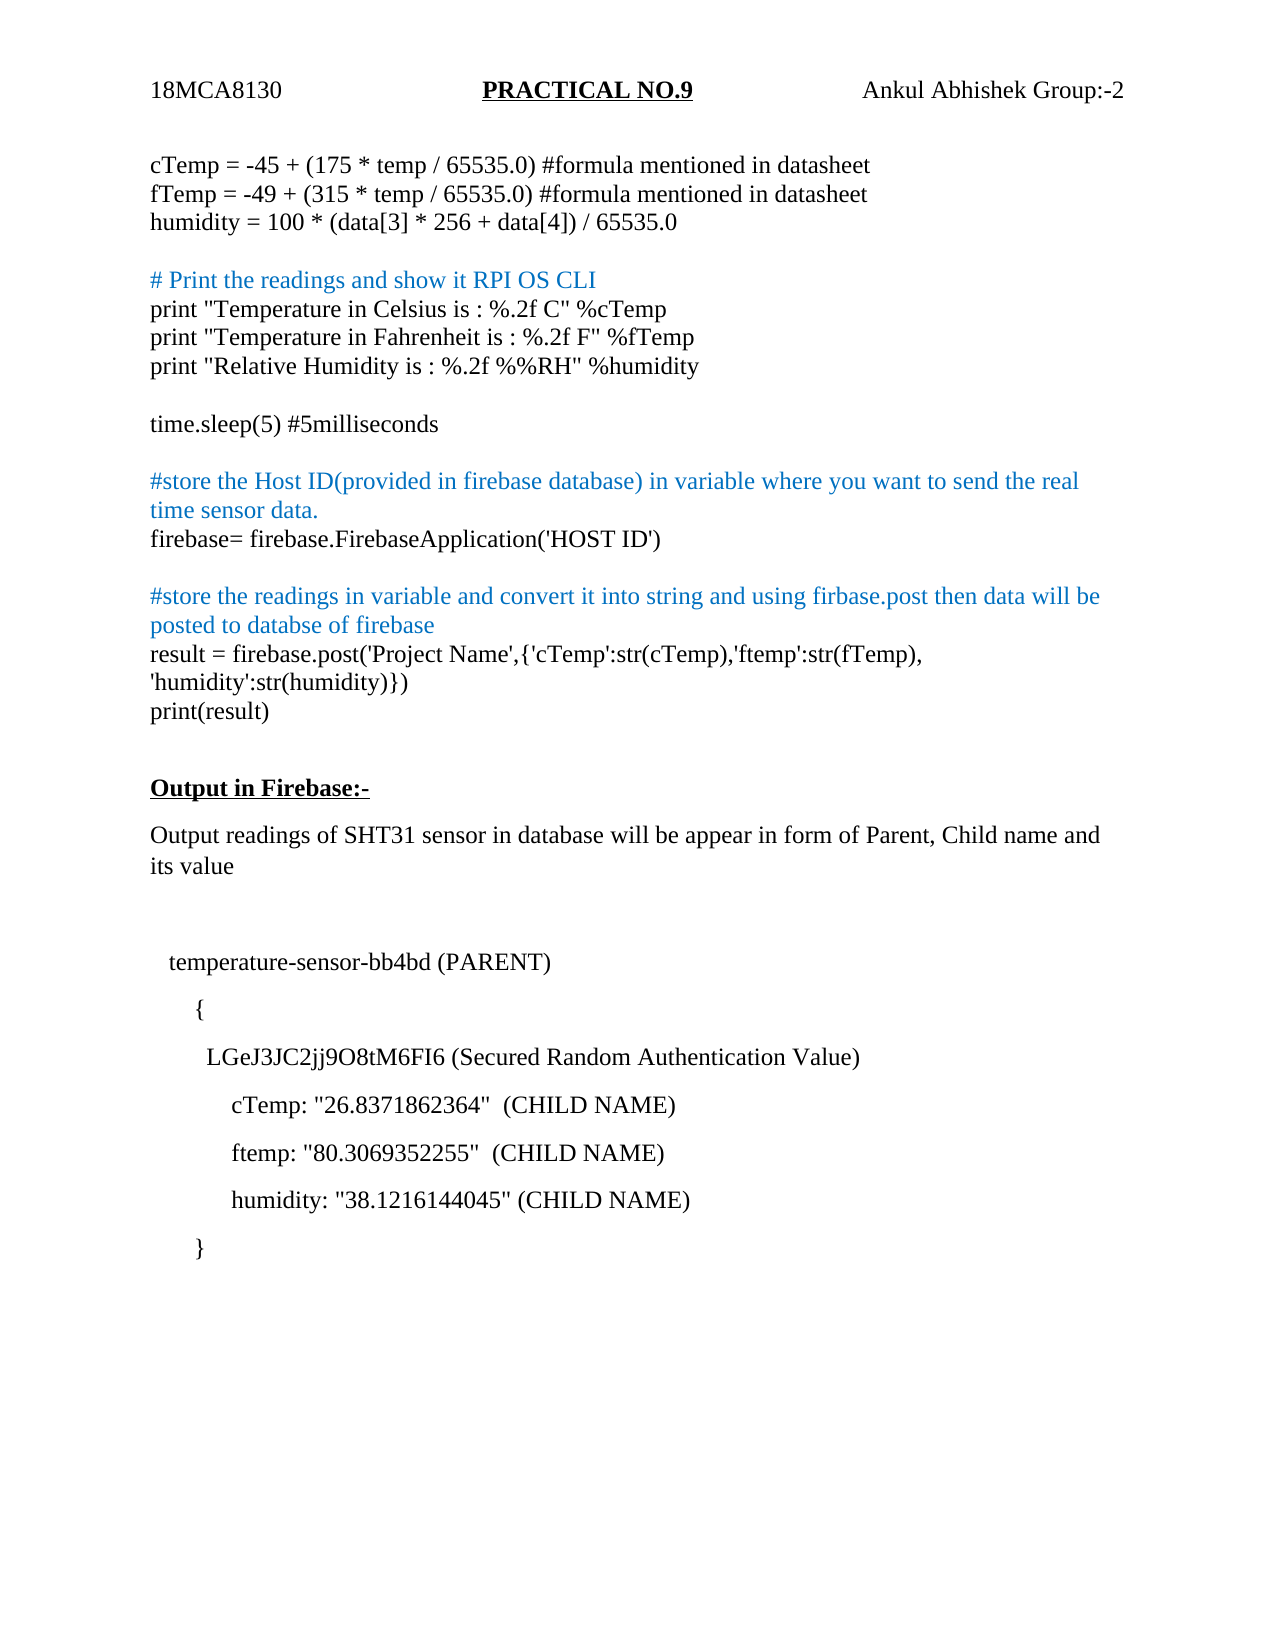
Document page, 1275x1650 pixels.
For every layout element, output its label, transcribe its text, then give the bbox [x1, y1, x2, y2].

text print "Temperature in Celsius is : %.2f C" %cTemp [150, 294, 1125, 322]
text print "Temperature in Fahrenheit is : %.2f F" %fTemp [150, 322, 1125, 351]
text #store the readings in variable and convert it into string and using firbase.post then data will be posted to databse of firebase [150, 581, 1125, 639]
text # Print the readings and show it RPI OS CLI [150, 265, 1125, 294]
text humidity = 100 * (data[3] * 256 + data[4]) / 65535.0 [150, 207, 1125, 236]
text ftemp: "80.3069352255" (CHILD NAME) [150, 1138, 1125, 1166]
text LGeJ3JC2jj9O8tM6FI6 (Secured Random Authentication Value) [150, 1042, 1125, 1071]
text Output in Firebase:- [150, 773, 1125, 801]
text print "Relative Humidity is : %.2f %%RH" %humidity [150, 351, 1125, 380]
text temperature-sensor-bb4bd (PARENT) [150, 947, 1125, 976]
text print(result) [150, 696, 1125, 725]
text } [150, 1233, 1125, 1262]
text firebase= firebase.FirebaseApplication('HOST ID') [150, 524, 1125, 552]
text result = firebase.post('Project Name',{'cTemp':str(cTemp),'ftemp':str(fTemp), 'humidity':str(humidity)}) [150, 639, 1125, 696]
text cTemp = -45 + (175 * temp / 65535.0) #formula mentioned in datasheet [150, 150, 1125, 179]
text Output readings of SHT31 sensor in database will be appear in form of Parent, Child name and its value [150, 820, 1125, 880]
text time.sleep(5) #5milliseconds [150, 409, 1125, 437]
text #store the Host ID(provided in firebase database) in variable where you want to send the real time sensor data. [150, 466, 1125, 524]
text { [150, 994, 1125, 1023]
text cTemp: "26.8371862364" (CHILD NAME) [150, 1090, 1125, 1119]
text fTemp = -49 + (315 * temp / 65535.0) #formula mentioned in datasheet [150, 179, 1125, 207]
text humidity: "38.1216144045" (CHILD NAME) [150, 1185, 1125, 1214]
